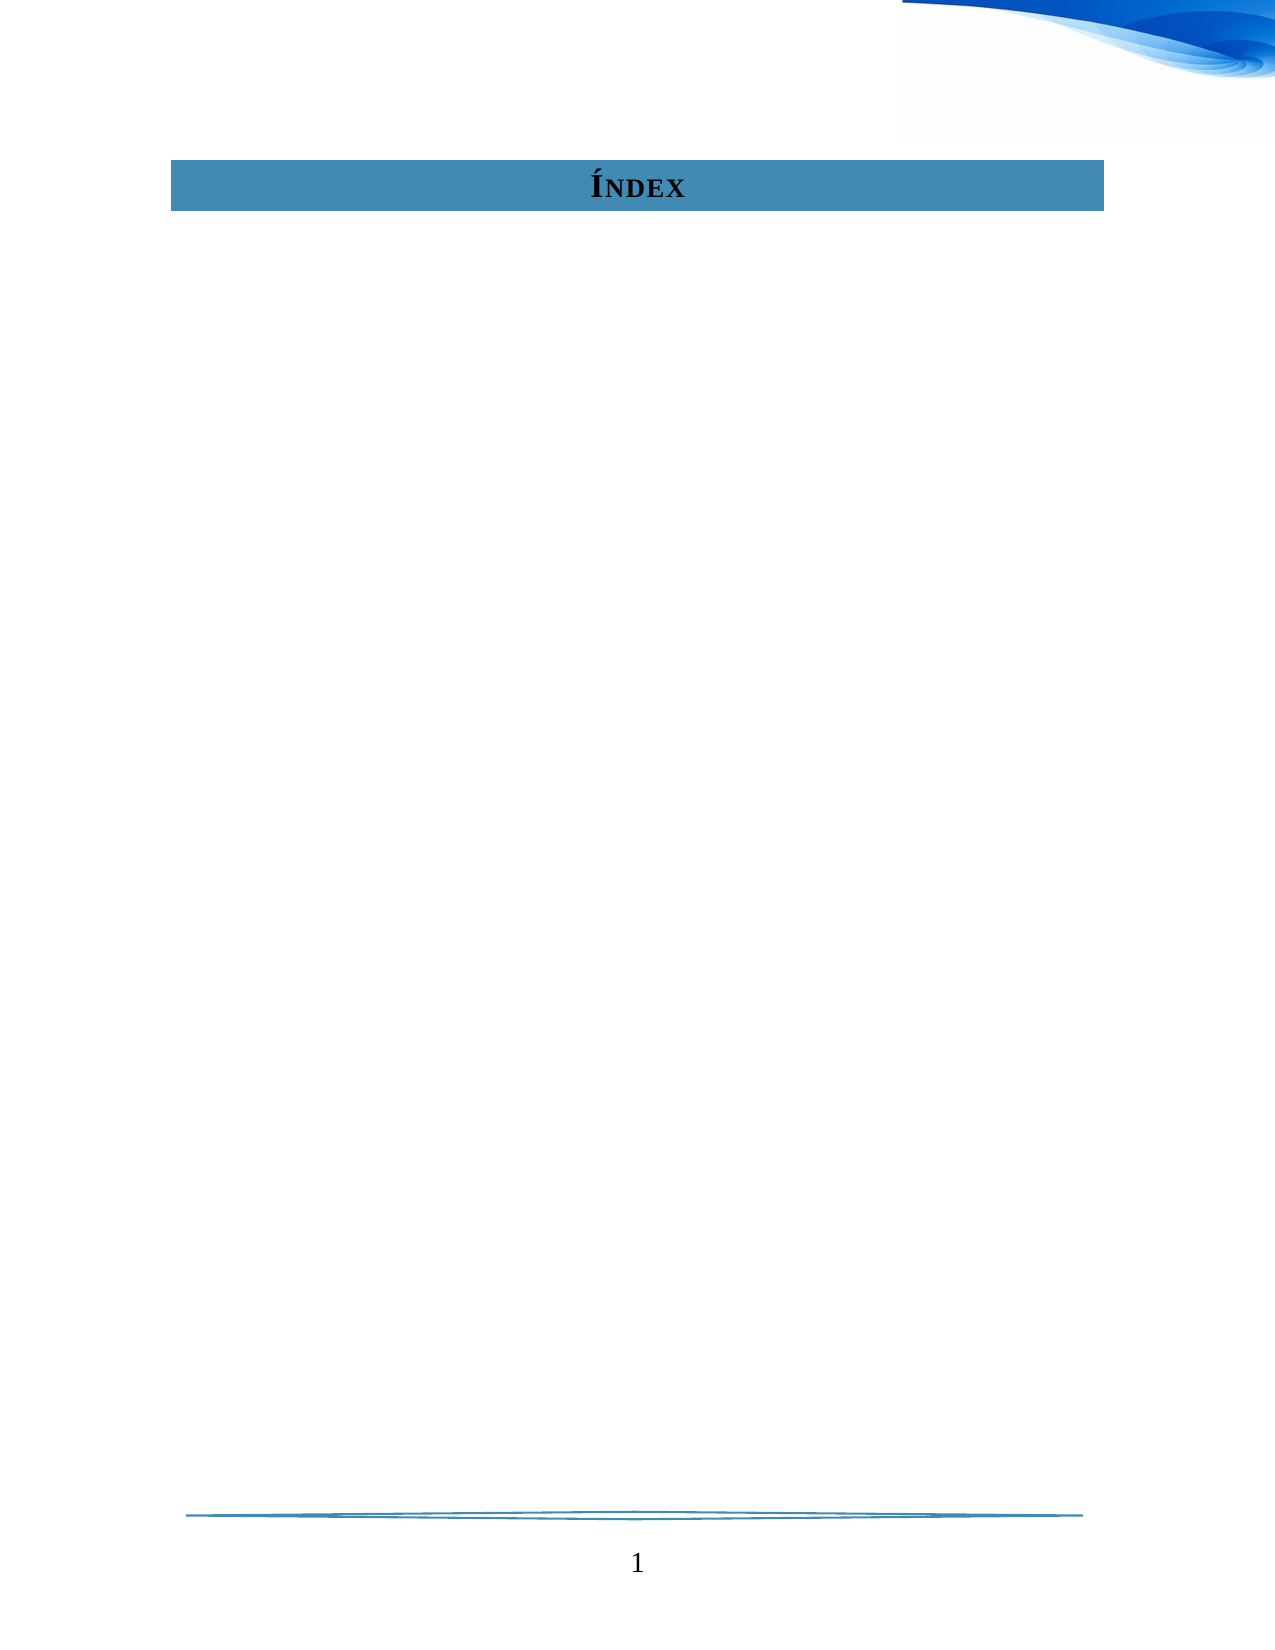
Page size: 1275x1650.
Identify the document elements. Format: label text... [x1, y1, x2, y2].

picture [903, 0, 1275, 143]
subtitle Índex [177, 166, 1098, 205]
